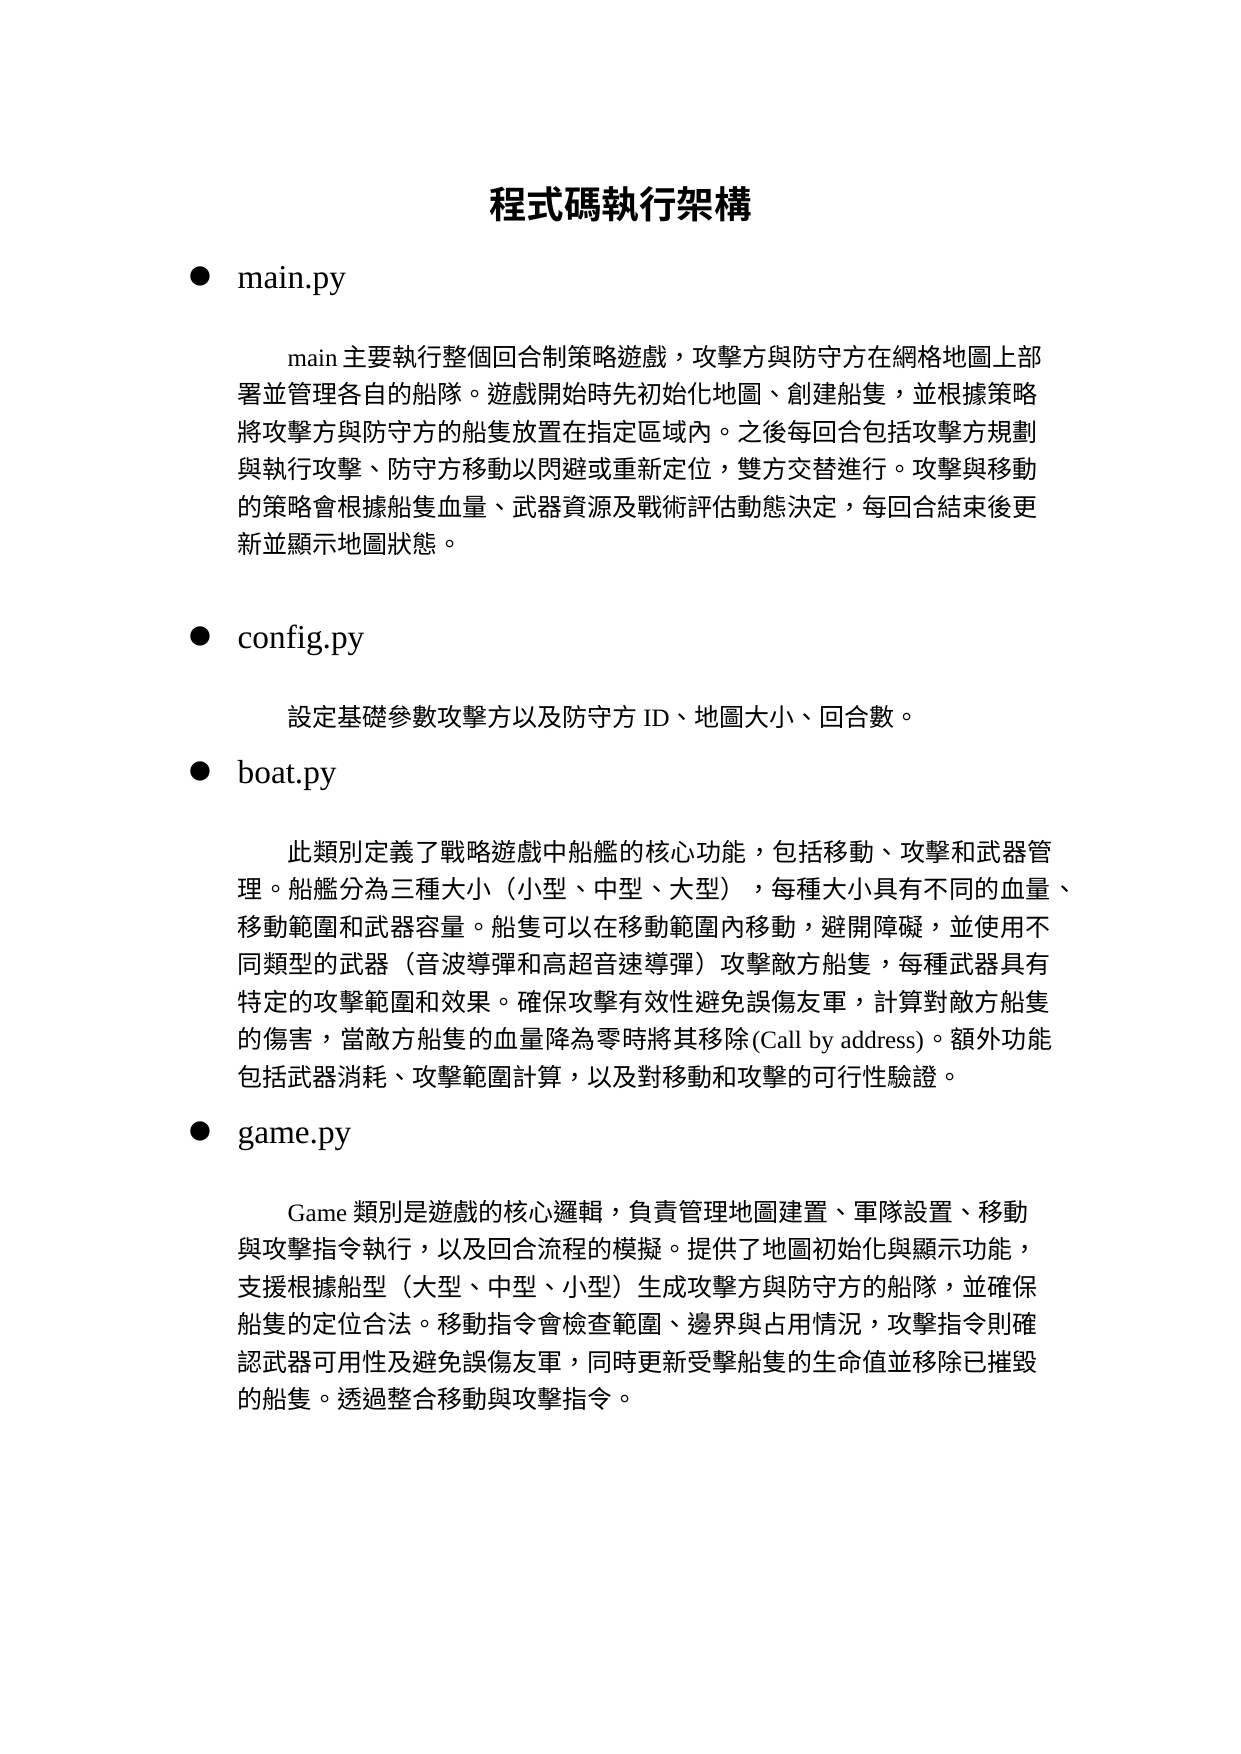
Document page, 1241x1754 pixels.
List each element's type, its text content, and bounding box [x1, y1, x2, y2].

text 此類別定義了戰略遊戲中船艦的核心功能，包括移動、攻擊和武器管理。船艦分為三種大小（小型、中型、大型），每種大小具有不同的血量、移動範圍和武器容量。船隻可以在移動範圍內移動，避開障礙，並使用不同類型的武器（音波導彈和高超音速導彈）攻擊敵方船隻，每種武器具有特定的攻擊範圍和效果。確保攻擊有效性避免誤傷友軍，計算對敵方船隻的傷害，當敵方船隻的血量降為零時將其移除(Call by address)。額外功能包括武器消耗、攻擊範圍計算，以及對移動和攻擊的可行性驗證。 [237, 832, 1053, 1094]
list game.py [187, 1094, 1053, 1169]
text 設定基礎參數攻擊方以及防守方 ID、地圖大小、回合數。 [237, 697, 1053, 734]
text Game 類別是遊戲的核心邏輯，負責管理地圖建置、軍隊設置、移動與攻擊指令執行，以及回合流程的模擬。提供了地圖初始化與顯示功能，支援根據船型（大型、中型、小型）生成攻擊方與防守方的船隊，並確保船隻的定位合法。移動指令會檢查範圍、邊界與占用情況，攻擊指令則確認武器可用性及避免誤傷友軍，同時更新受擊船隻的生命值並移除已摧毀的船隻。透過整合移動與攻擊指令。 [237, 1192, 1053, 1417]
list config.py [187, 599, 1053, 674]
list main.py [187, 239, 1053, 314]
text main主要執行整個回合制策略遊戲，攻擊方與防守方在網格地圖上部署並管理各自的船隊。遊戲開始時先初始化地圖、創建船隻，並根據策略將攻擊方與防守方的船隻放置在指定區域內。之後每回合包括攻擊方規劃與執行攻擊、防守方移動以閃避或重新定位，雙方交替進行。攻擊與移動的策略會根據船隻血量、武器資源及戰術評估動態決定，每回合結束後更新並顯示地圖狀態。 [237, 337, 1053, 562]
text 程式碼執行架構 [187, 164, 1053, 239]
list boat.py [187, 734, 1053, 809]
